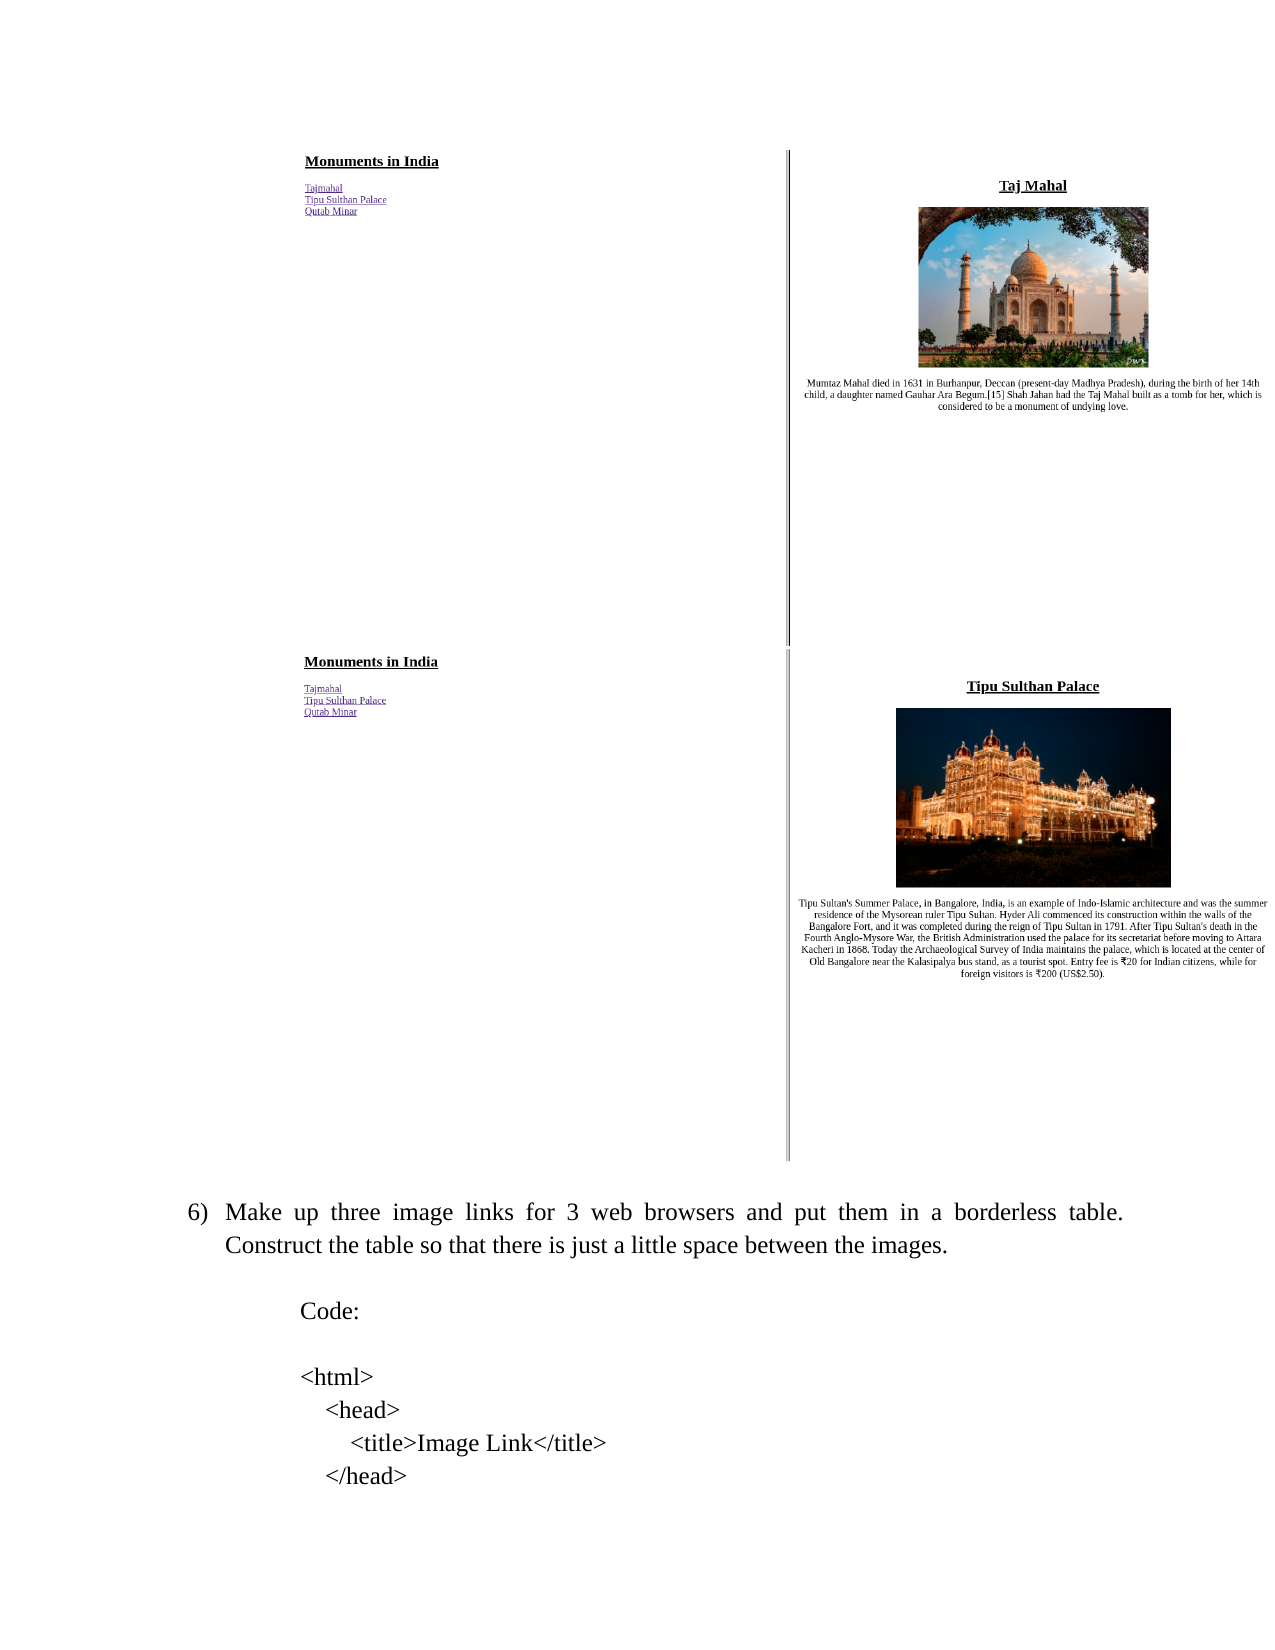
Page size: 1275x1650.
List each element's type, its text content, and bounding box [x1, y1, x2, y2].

text Code: [300, 1296, 1125, 1325]
text </head> [300, 1461, 1125, 1490]
text <head> [300, 1395, 1125, 1424]
picture [300, 150, 1275, 646]
picture [300, 649, 1275, 1161]
list Make up three image links for 3 web browsers and put them in a borderless table. Construct the table so that there is just a little space between the images. [187, 1197, 1125, 1259]
text <title>Image Link</title> [300, 1428, 1125, 1457]
text <html> [300, 1362, 1125, 1391]
